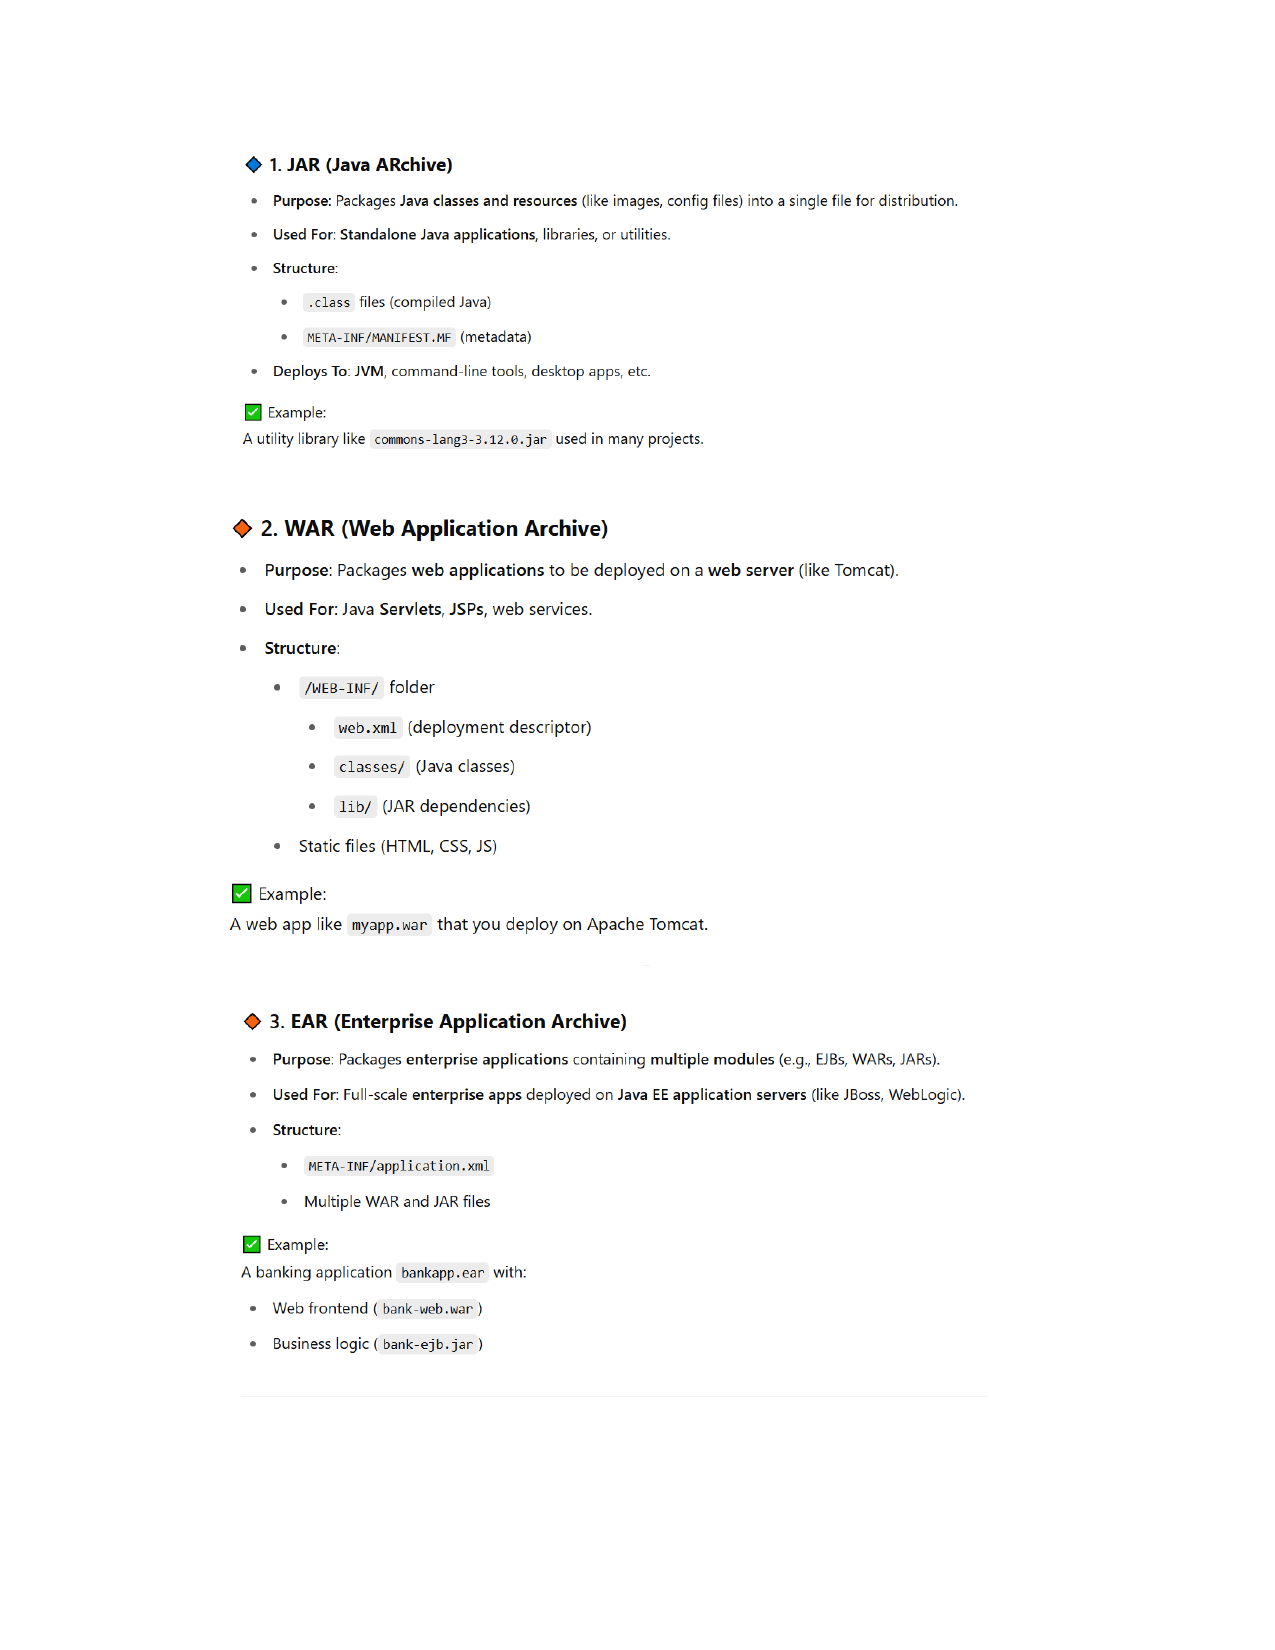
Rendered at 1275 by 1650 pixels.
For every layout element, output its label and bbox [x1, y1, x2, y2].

picture [150, 493, 909, 966]
picture [150, 984, 988, 1398]
picture [150, 150, 964, 475]
